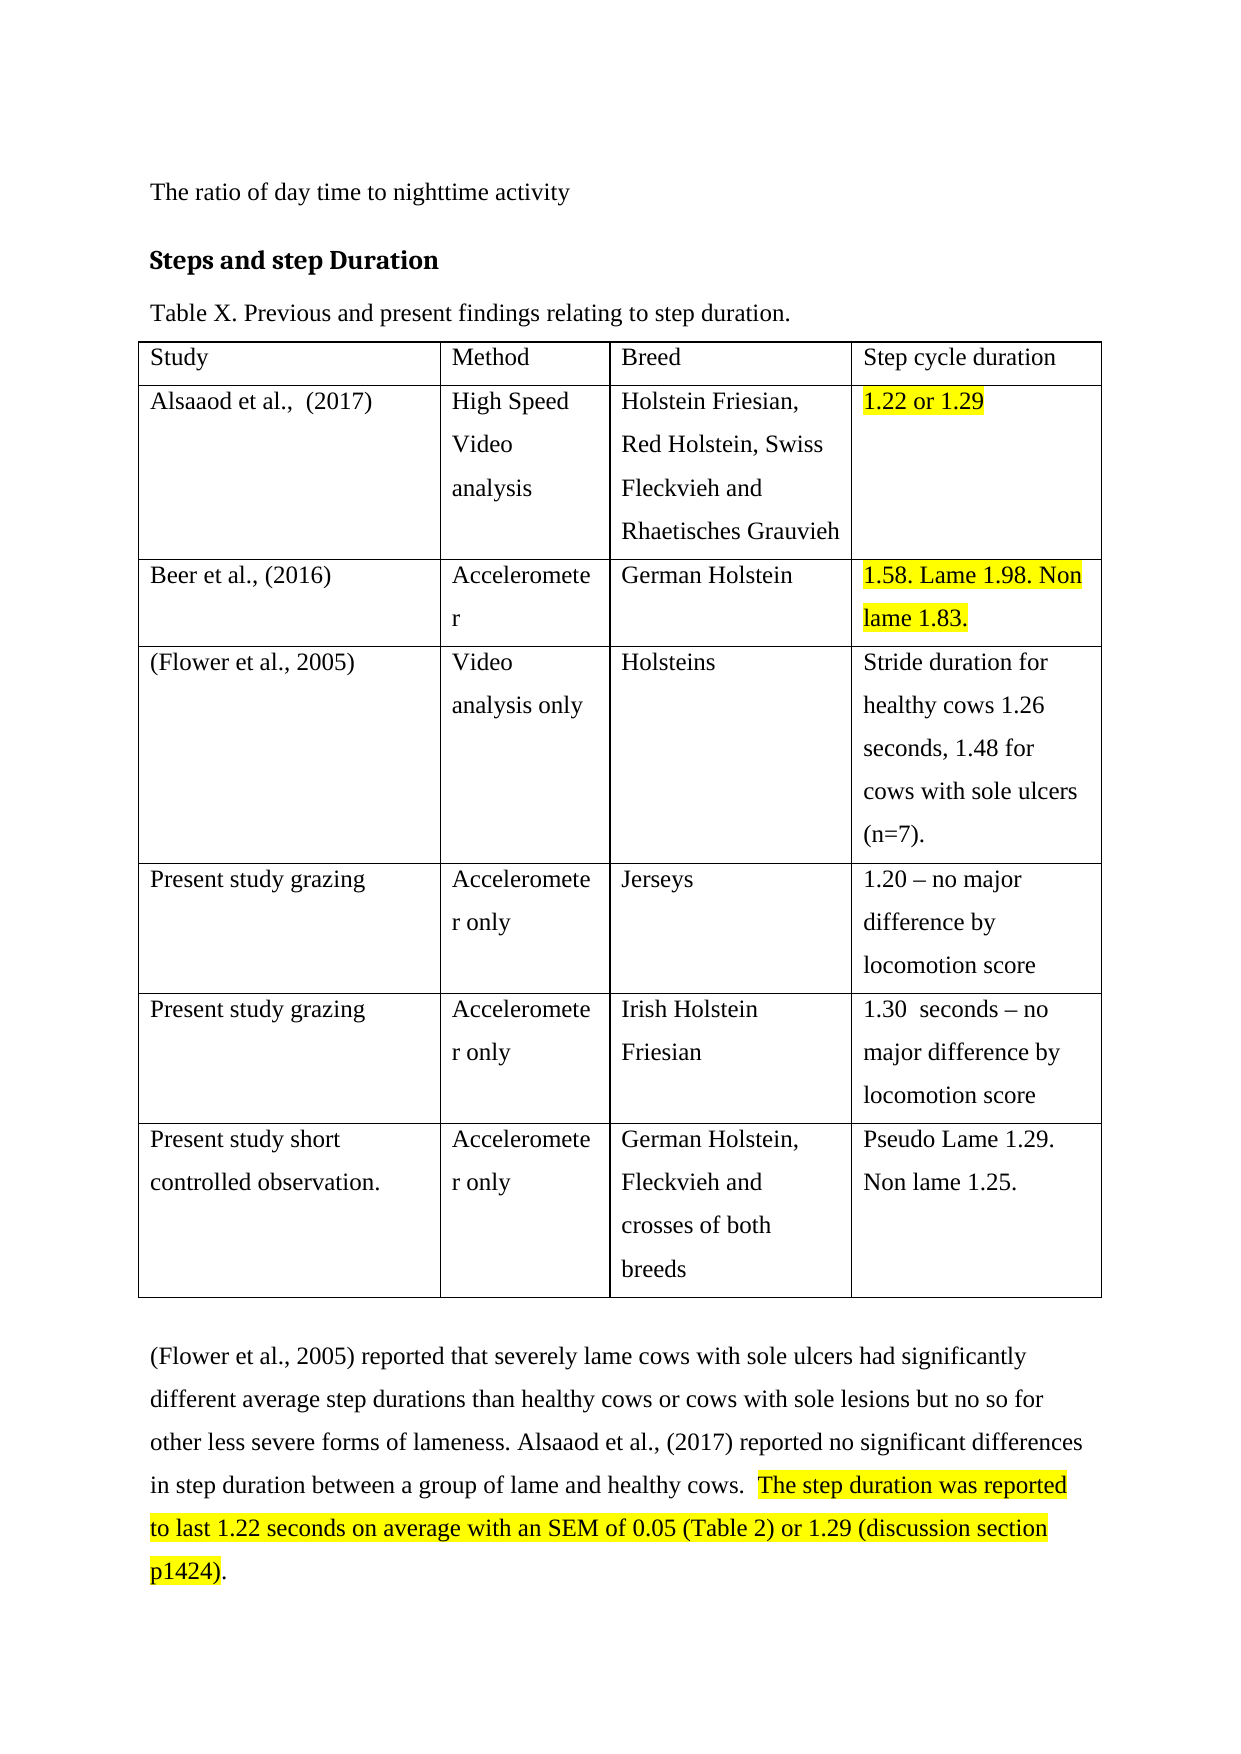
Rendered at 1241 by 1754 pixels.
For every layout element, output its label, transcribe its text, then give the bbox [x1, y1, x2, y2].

table_cell Irish Holstein Friesian [611, 994, 851, 1123]
table_cell 1.30 seconds – no major difference by locomotion score [852, 994, 1101, 1123]
text Table X. Previous and present findings relating to step duration. [150, 298, 1090, 327]
text (Flower et al., 2005) reported that severely lame cows with sole ulcers had significantly different average step durations than healthy cows or cows with sole lesions but no so for other less severe forms of lameness. Alsaaod et al., (2017) reported no significant differences in step duration between a group of lame and healthy cows. The step duration was reported to last 1.22 seconds on average with an SEM of 0.05 (Table 2) or 1.29 (discussion section p1424). [150, 1341, 1090, 1585]
table_cell Alsaaod et al., (2017) [139, 386, 440, 559]
subtitle Steps and step Duration [150, 245, 1090, 276]
table_cell Accelerometer only [441, 994, 609, 1123]
table_cell Pseudo Lame 1.29. Non lame 1.25. [852, 1124, 1101, 1297]
table_cell Beer et al., (2016) [139, 560, 440, 646]
table_cell Stride duration for healthy cows 1.26 seconds, 1.48 for cows with sole ulcers (n=7). [852, 647, 1101, 863]
table_cell Jerseys [611, 864, 851, 993]
table_cell Accelerometer [441, 560, 609, 646]
table_header Step cycle duration [852, 343, 1101, 385]
table_cell Holsteins [611, 647, 851, 863]
table_cell Holstein Friesian, Red Holstein, Swiss Fleckvieh and Rhaetisches Grauvieh [611, 386, 851, 559]
table_cell German Holstein, Fleckvieh and crosses of both breeds [611, 1124, 851, 1297]
table_cell 1.58. Lame 1.98. Non lame 1.83. [852, 560, 1101, 646]
table_cell 1.20 – no major difference by locomotion score [852, 864, 1101, 993]
table_cell Video analysis only [441, 647, 609, 863]
table_cell Present study grazing [139, 994, 440, 1123]
table_cell Accelerometer only [441, 864, 609, 993]
table_cell Accelerometer only [441, 1124, 609, 1297]
table_header Breed [611, 343, 851, 385]
text The ratio of day time to nighttime activity [150, 177, 1090, 206]
table_header Method [441, 343, 609, 385]
table_cell German Holstein [611, 560, 851, 646]
table_cell Present study grazing [139, 864, 440, 993]
table_cell Present study short controlled observation. [139, 1124, 440, 1297]
table_header Study [139, 343, 440, 385]
table_cell High Speed Video analysis [441, 386, 609, 559]
table_cell 1.22 or 1.29 [852, 386, 1101, 559]
table_cell (Flower et al., 2005) [139, 647, 440, 863]
